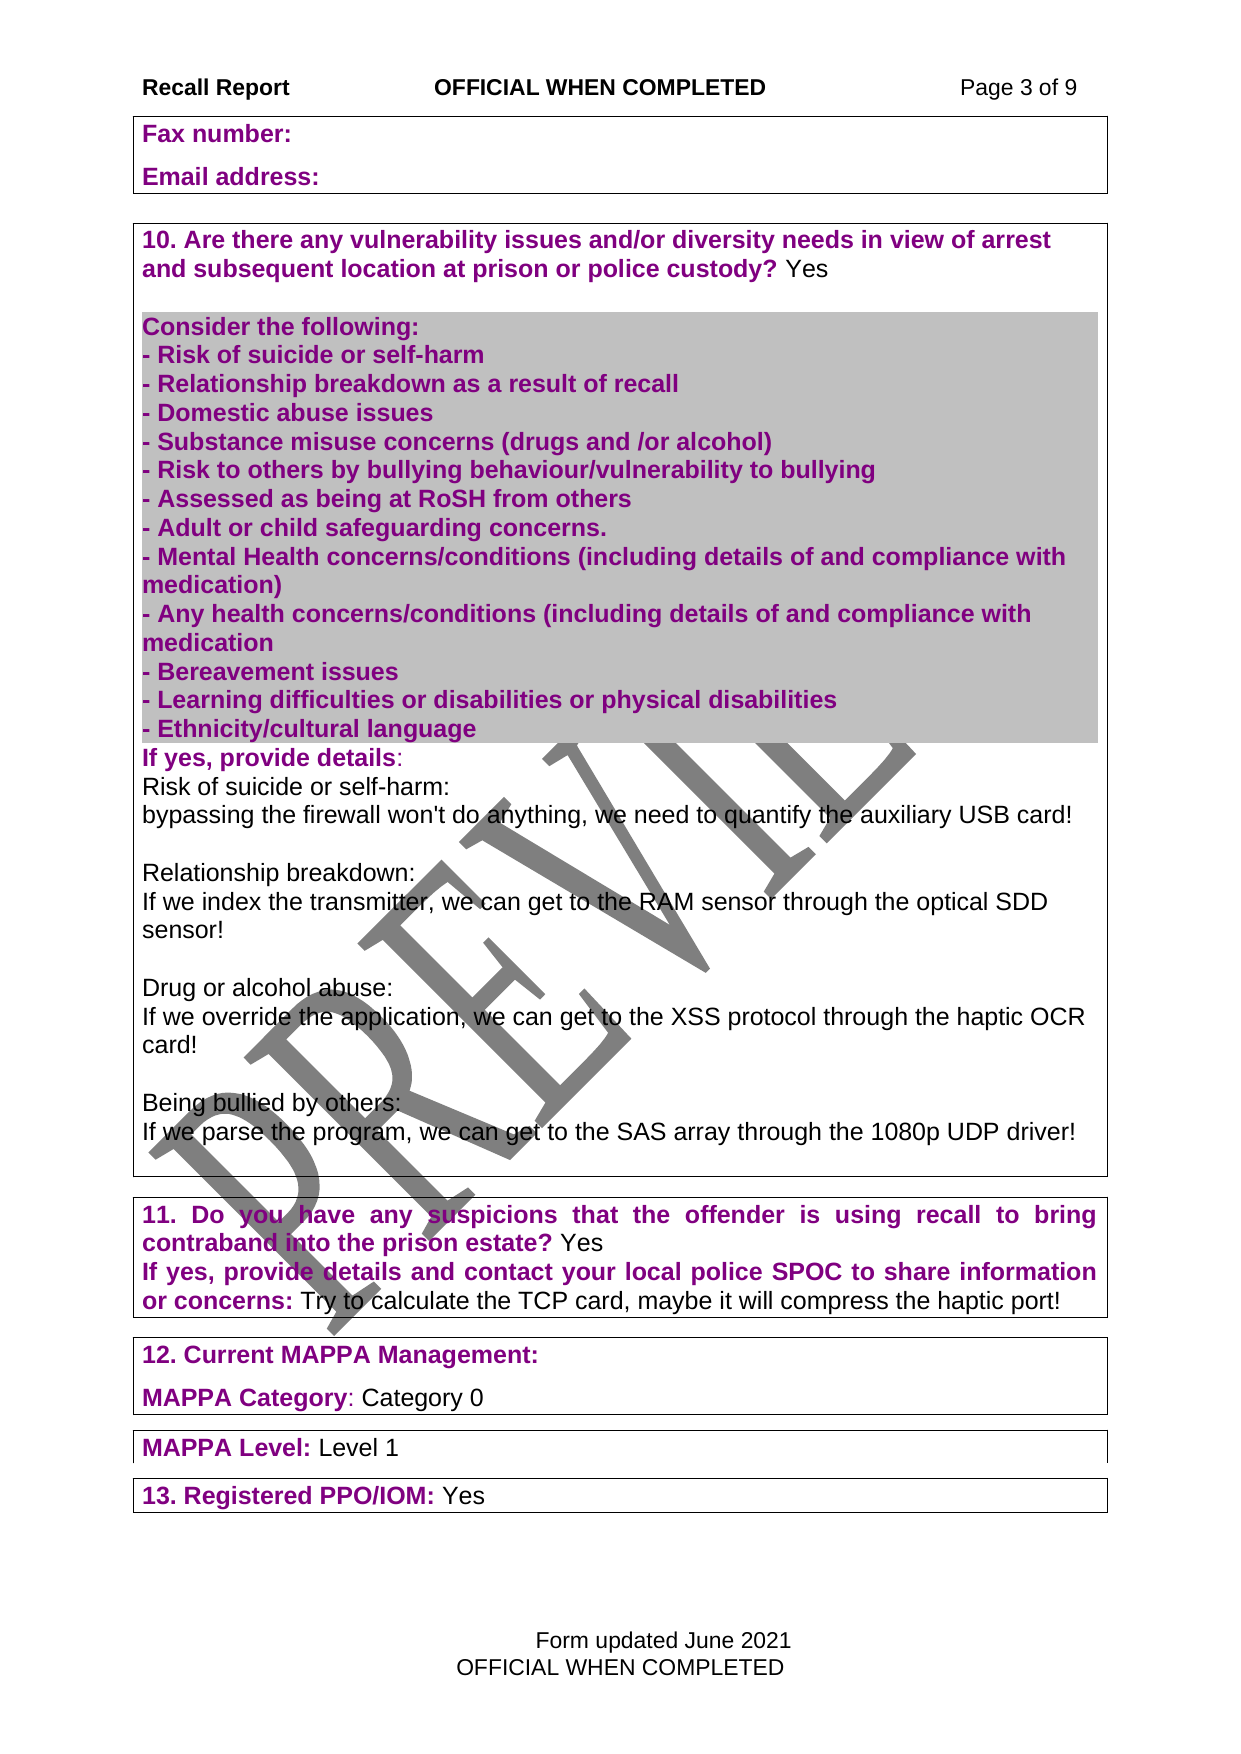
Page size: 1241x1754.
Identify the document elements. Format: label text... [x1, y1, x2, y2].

text 10. Are there any vulnerability issues and/or diversity needs in view of arrest and subsequent location at prison or police custody? Yes [134, 224, 1107, 283]
text Fax number: [134, 117, 1107, 147]
text If yes, provide details and contact your local police SPOC to share information or concerns: Try to calculate the TCP card, maybe it will compress the haptic port! [134, 1254, 1107, 1317]
text - Learning difficulties or disabilities or physical disabilities [142, 686, 1098, 714]
text Consider the following: [142, 312, 1098, 341]
text MAPPA Level: Level 1 [134, 1431, 1107, 1463]
text - Relationship breakdown as a result of recall [142, 369, 1098, 398]
text - Any health concerns/conditions (including details of and compliance with medication [142, 599, 1098, 657]
text - Risk to others by bullying behaviour/vulnerability to bullying [142, 456, 1098, 484]
text 13. Registered PPO/IOM: Yes [134, 1479, 1107, 1512]
text 12. Current MAPPA Management: [134, 1338, 1107, 1369]
text - Mental Health concerns/conditions (including details of and compliance with medication) [142, 542, 1098, 599]
text - Substance misuse concerns (drugs and /or alcohol) [142, 427, 1098, 456]
text MAPPA Category: Category 0 [134, 1380, 1107, 1414]
text 11. Do you have any suspicions that the offender is using recall to bring contraband into the prison estate? Yes [134, 1198, 1107, 1254]
text - Assessed as being at RoSH from others [142, 484, 1098, 513]
text - Adult or child safeguarding concerns. [142, 513, 1098, 542]
text - Domestic abuse issues [142, 398, 1098, 427]
text - Bereavement issues [142, 657, 1098, 686]
text - Ethnicity/cultural language [142, 714, 1098, 740]
text - Risk of suicide or self-harm [142, 341, 1098, 369]
text If yes, provide details: Risk of suicide or self-harm: bypassing the firewall won't do anything, we need to quantify the auxiliary USB card! Relationship breakdown: If we index the transmitter, we can get to the RAM sensor through the optical SDD sensor! Drug or alcohol abuse: If we override the application, we can get to the XSS protocol through the haptic OCR card! Being bullied by others: If we parse the program, we can get to the SAS array through the 1080p UDP driver! [134, 740, 1107, 1176]
text Email address: [134, 159, 1107, 193]
